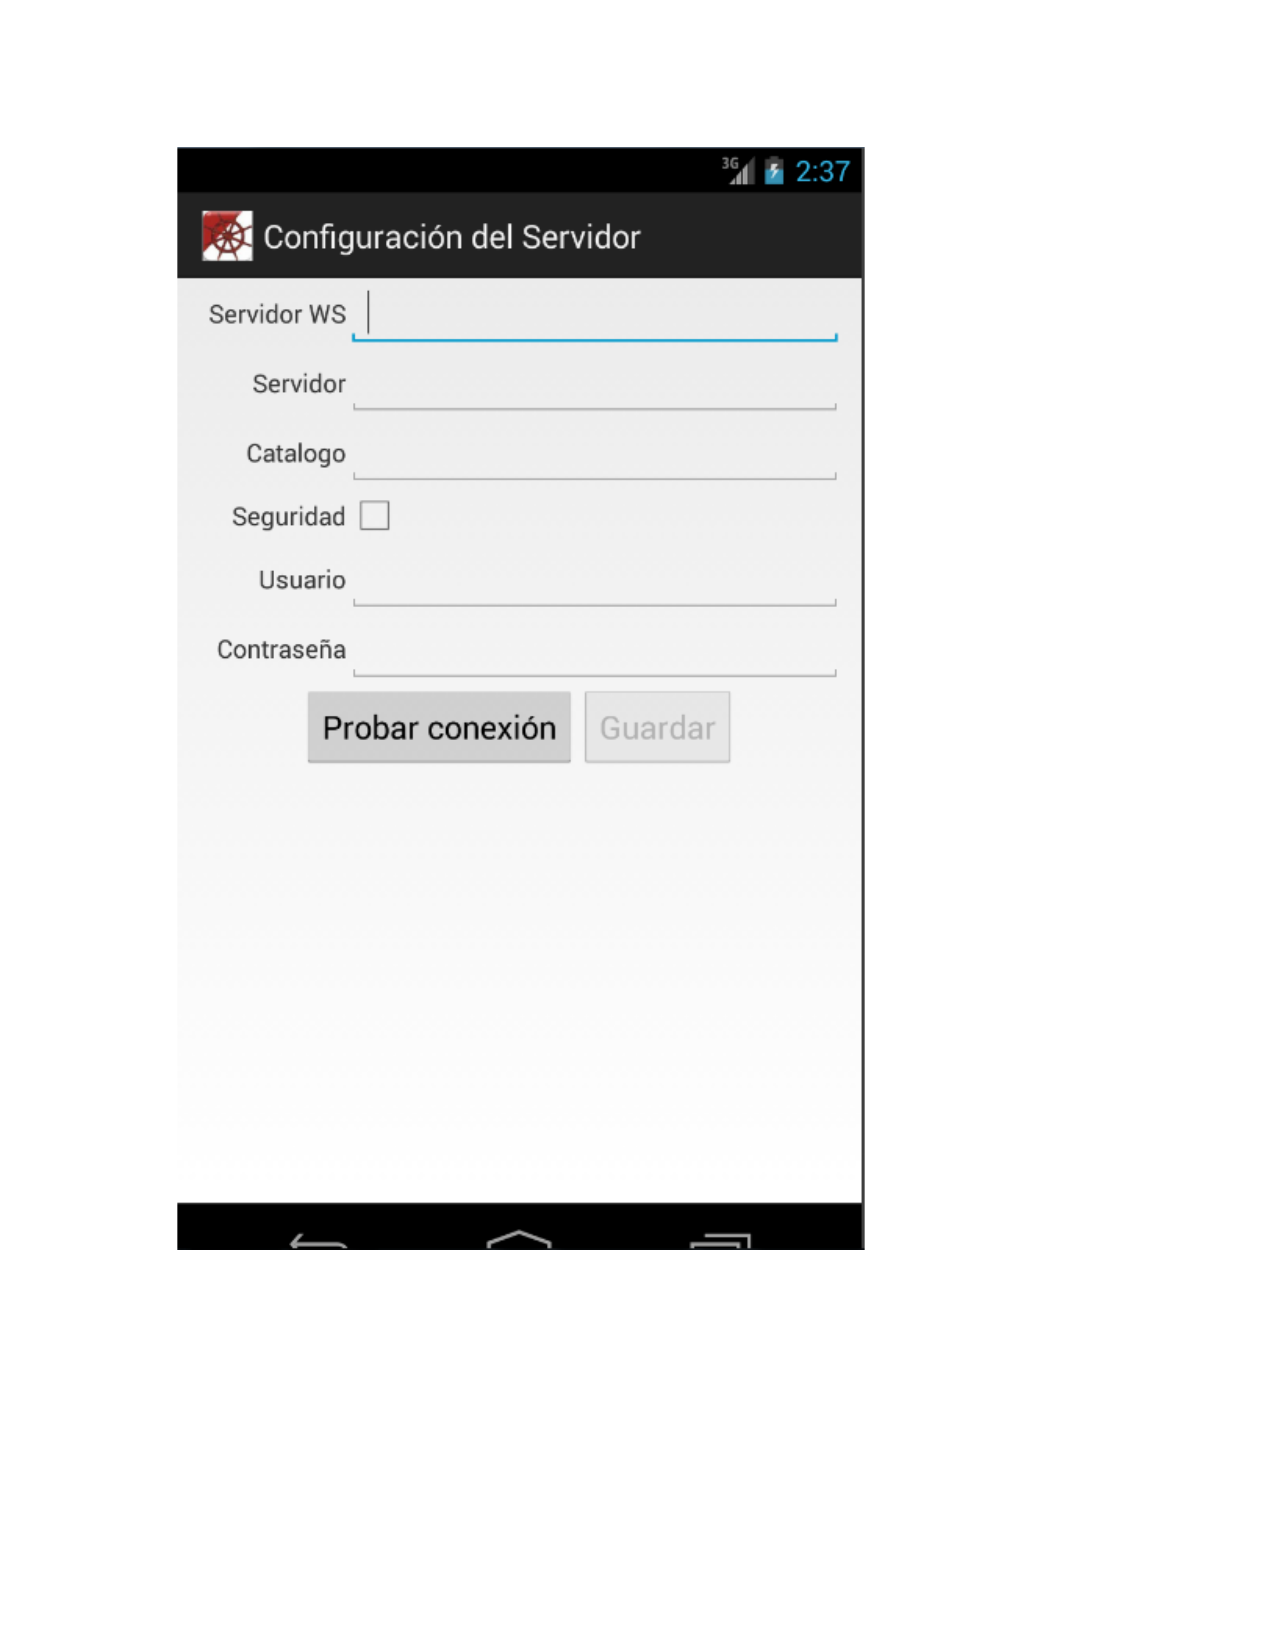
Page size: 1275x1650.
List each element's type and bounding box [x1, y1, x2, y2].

picture [177, 147, 865, 1250]
